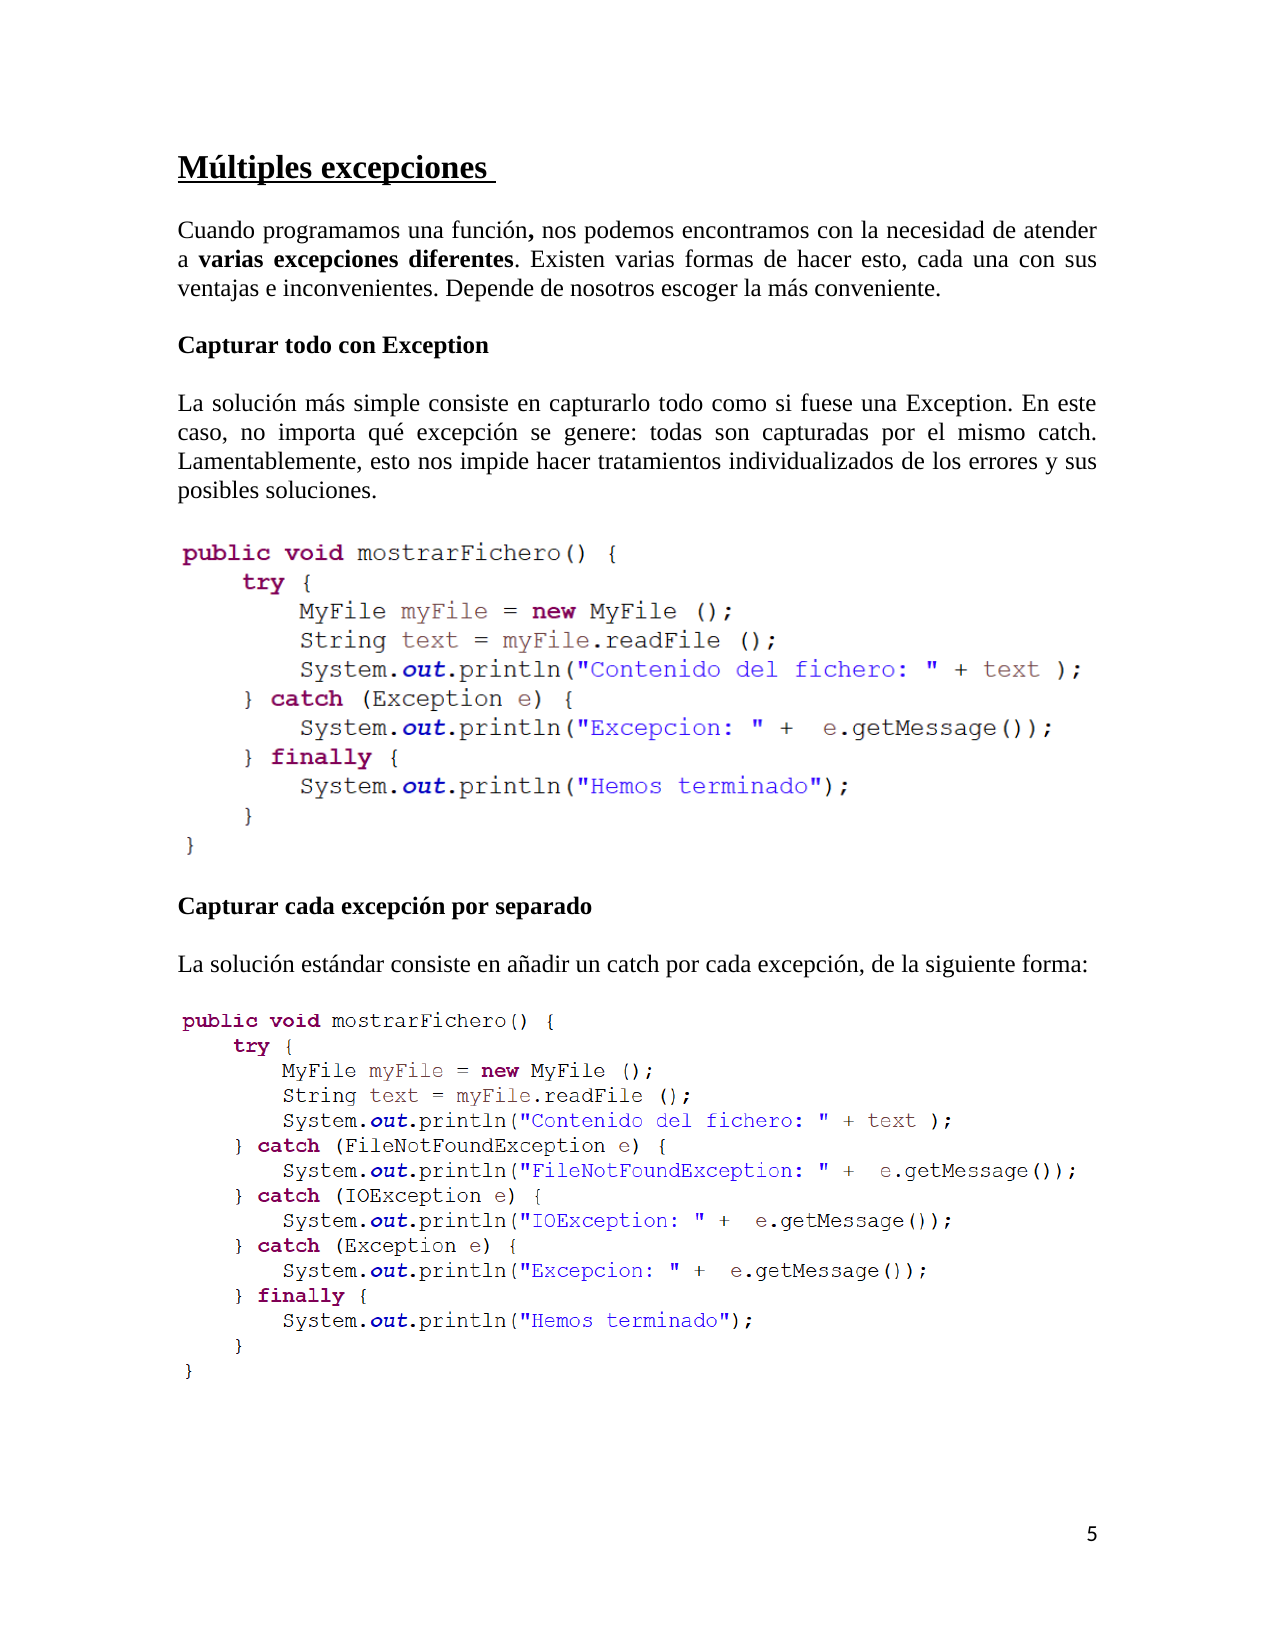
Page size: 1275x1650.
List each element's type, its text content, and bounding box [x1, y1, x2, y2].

text La solución más simple consiste en capturarlo todo como si fuese una Exception. En este caso, no importa qué excepción se genere: todas son capturadas por el mismo catch. Lamentablemente, esto nos impide hacer tratamientos individualizados de los errores y sus posibles soluciones. [177, 388, 1098, 503]
text Capturar cada excepción por separado [177, 891, 1098, 919]
picture [177, 1006, 1098, 1386]
picture [177, 532, 1098, 862]
text La solución estándar consiste en añadir un catch por cada excepción, de la siguiente forma: [177, 949, 1098, 977]
text Capturar todo con Exception [177, 331, 1098, 359]
text Cuando programamos una función, nos podemos encontramos con la necesidad de atender a varias excepciones diferentes. Existen varias formas de hacer esto, cada una con sus ventajas e inconvenientes. Depende de nosotros escoger la más conveniente. [177, 215, 1098, 301]
text Múltiples excepciones [177, 148, 1098, 186]
